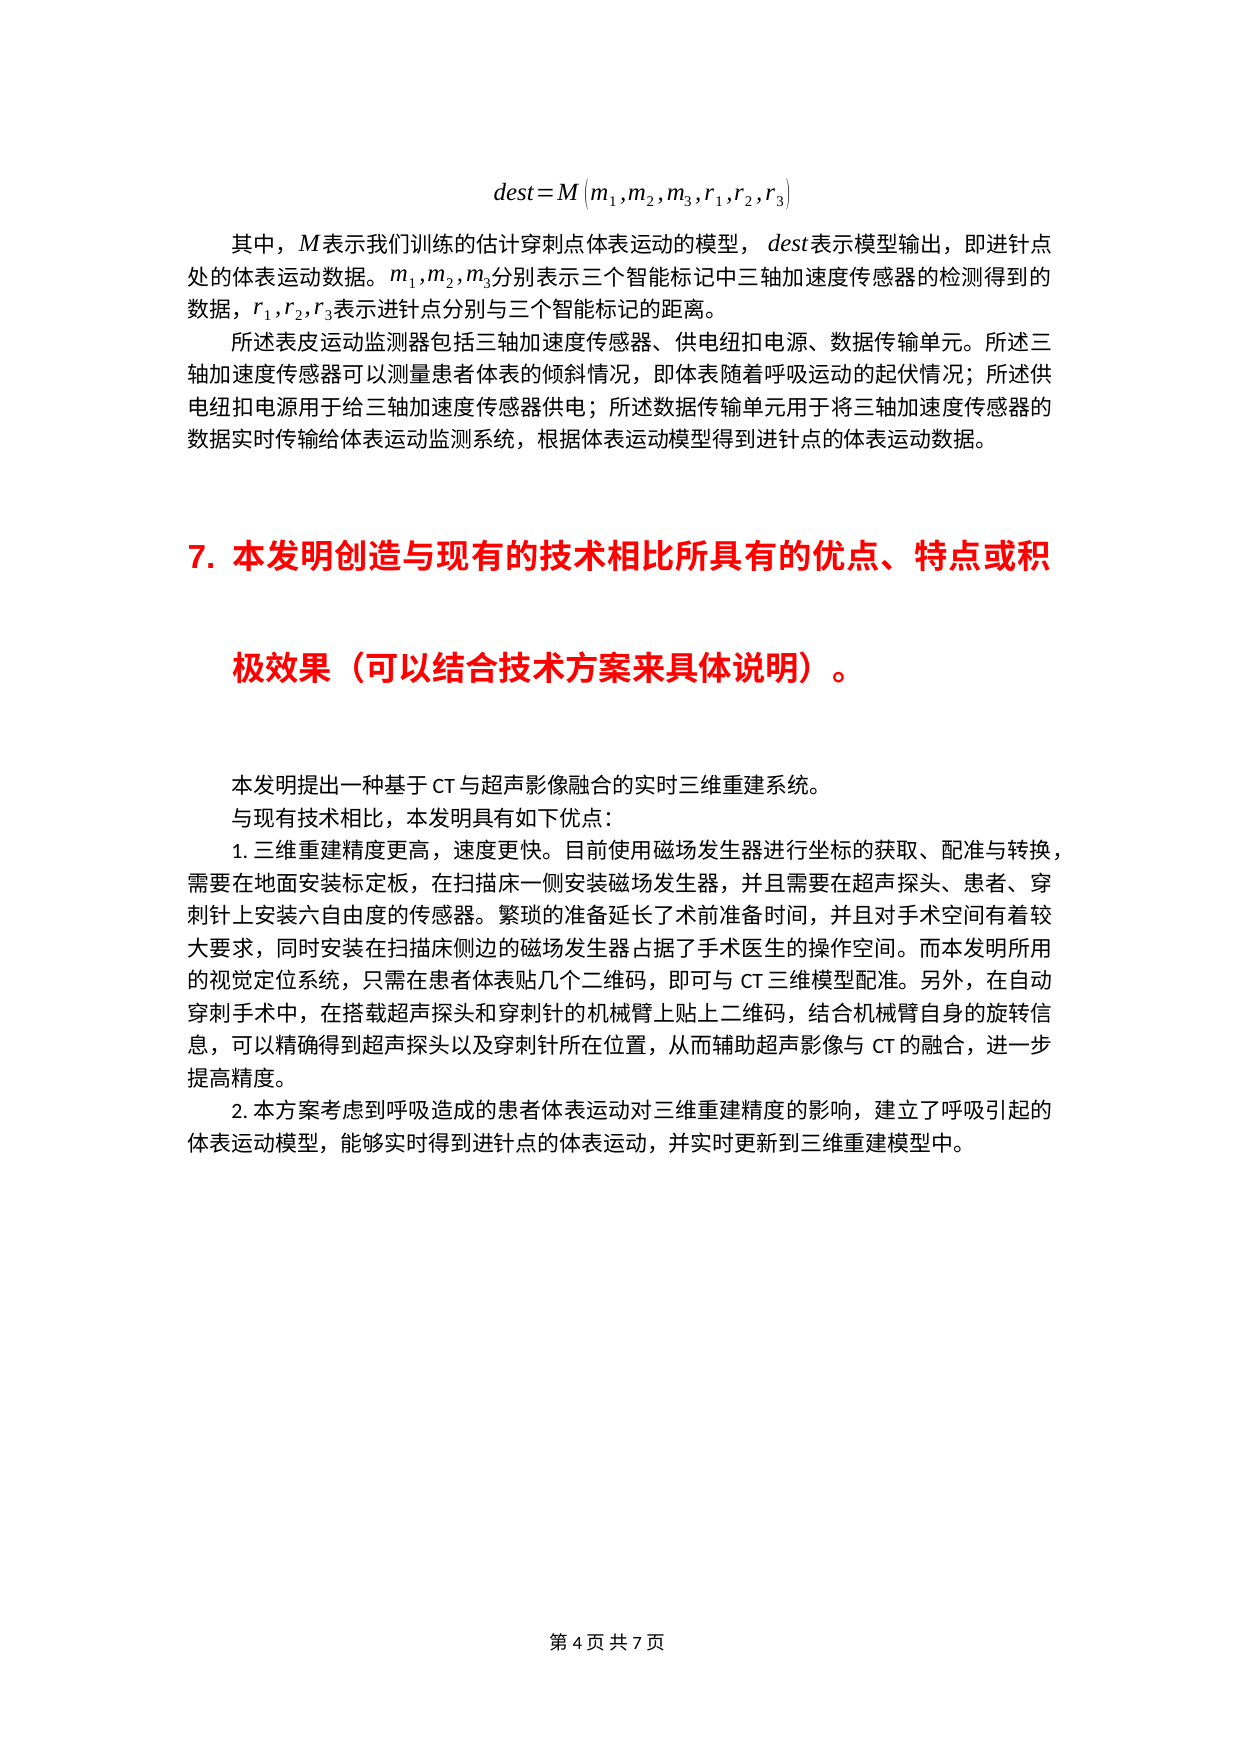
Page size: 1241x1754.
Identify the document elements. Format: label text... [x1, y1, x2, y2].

subtitle 本发明创造与现有的技术相比所具有的优点、特点或积极效果（可以结合技术方案来具体说明）。 [187, 522, 1053, 698]
text 本发明提出一种基于CT与超声影像融合的实时三维重建系统。 [187, 768, 1053, 800]
text 与现有技术相比，本发明具有如下优点： [187, 800, 1053, 833]
text 所述表皮运动监测器包括三轴加速度传感器、供电纽扣电源、数据传输单元。所述三轴加速度传感器可以测量患者体表的倾斜情况，即体表随着呼吸运动的起伏情况；所述供电纽扣电源用于给三轴加速度传感器供电；所述数据传输单元用于将三轴加速度传感器的数据实时传输给体表运动监测系统，根据体表运动模型得到进针点的体表运动数据。 [187, 324, 1053, 454]
text 其中，表示我们训练的估计穿刺点体表运动的模型， 表示模型输出，即进针点处的体表运动数据。分别表示三个智能标记中三轴加速度传感器的检测得到的数据，表示进针点分别与三个智能标记的距离。 [187, 227, 1053, 324]
text 1. 三维重建精度更高，速度更快。目前使用磁场发生器进行坐标的获取、配准与转换，需要在地面安装标定板，在扫描床一侧安装磁场发生器，并且需要在超声探头、患者、穿刺针上安装六自由度的传感器。繁琐的准备延长了术前准备时间，并且对手术空间有着较大要求，同时安装在扫描床侧边的磁场发生器占据了手术医生的操作空间。而本发明所用的视觉定位系统，只需在患者体表贴几个二维码，即可与CT三维模型配准。另外，在自动穿刺手术中，在搭载超声探头和穿刺针的机械臂上贴上二维码，结合机械臂自身的旋转信息，可以精确得到超声探头以及穿刺针所在位置，从而辅助超声影像与CT的融合，进一步提高精度。 [187, 833, 1053, 1093]
text 2. 本方案考虑到呼吸造成的患者体表运动对三维重建精度的影响，建立了呼吸引起的体表运动模型，能够实时得到进针点的体表运动，并实时更新到三维重建模型中。 [187, 1093, 1053, 1158]
